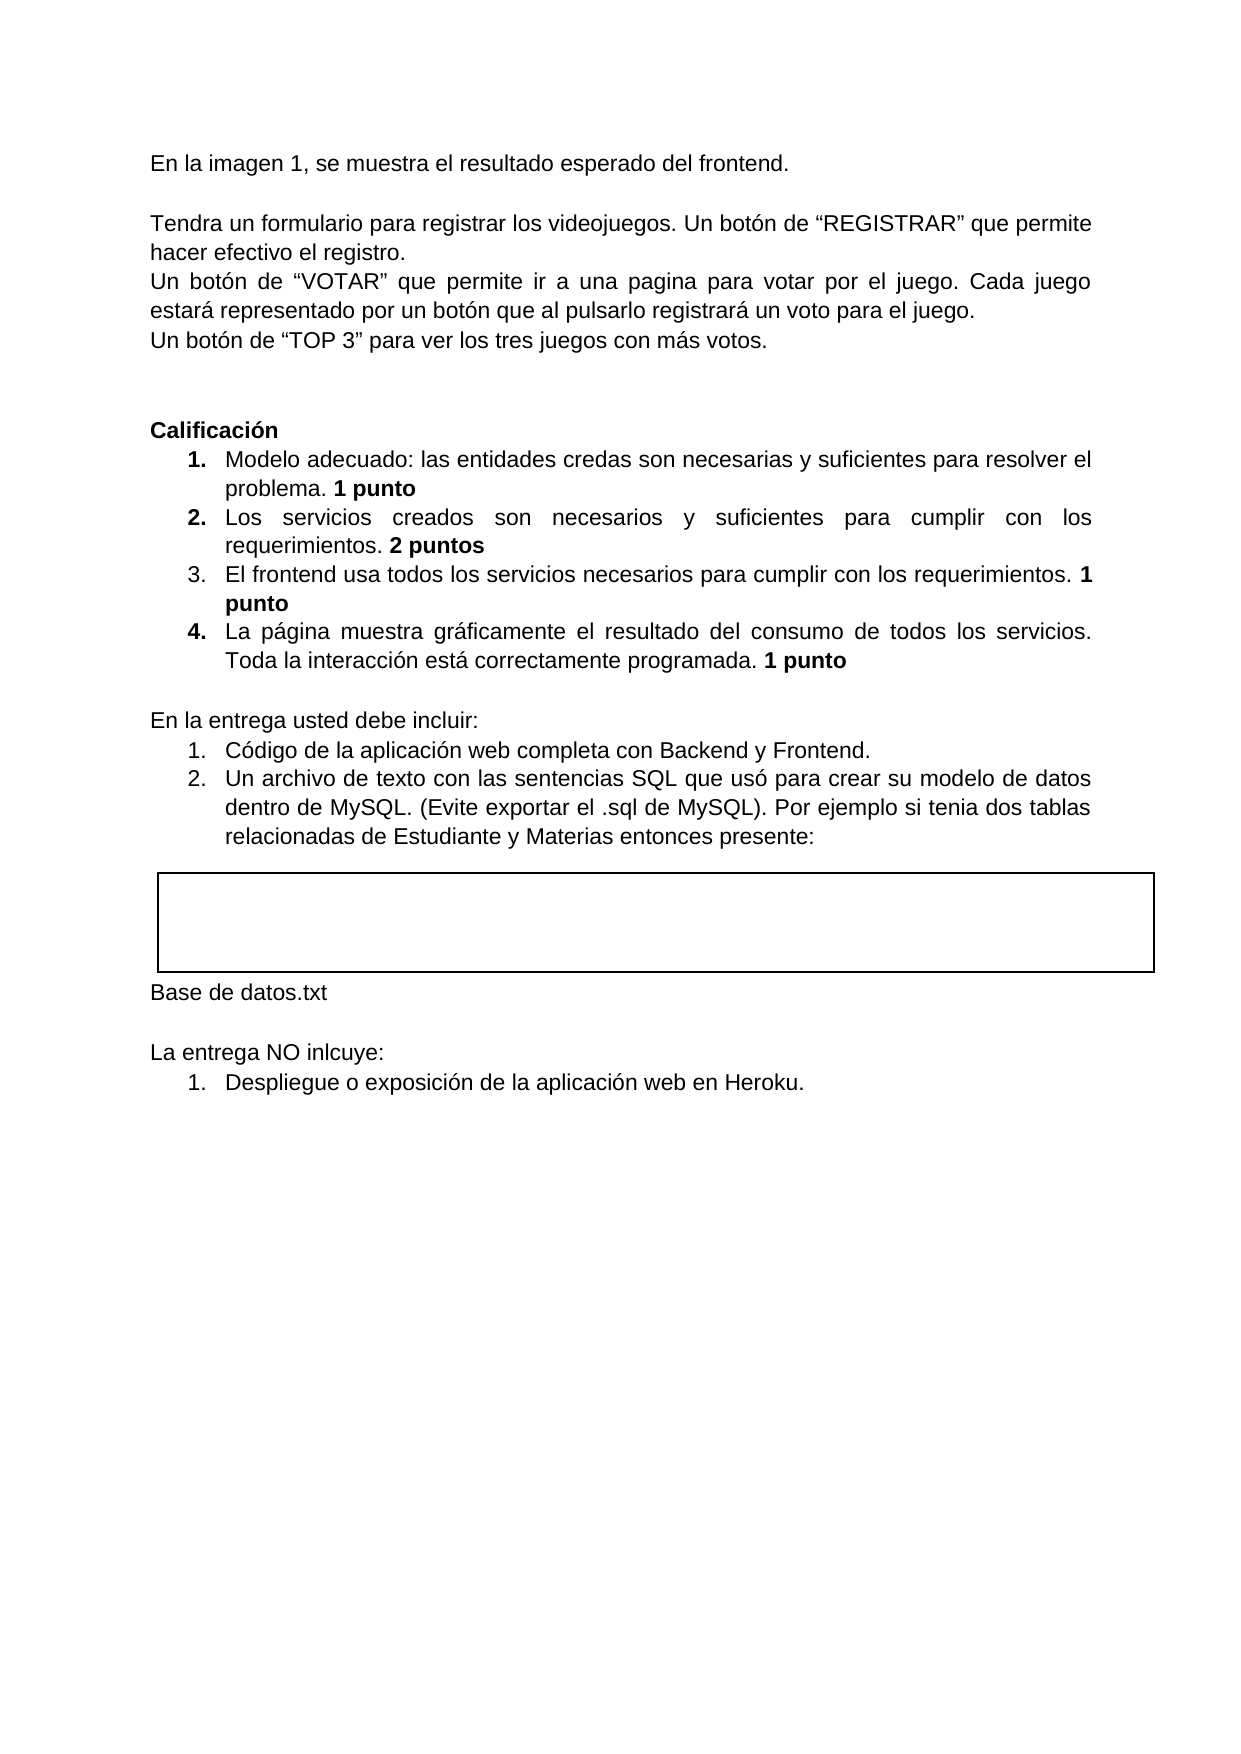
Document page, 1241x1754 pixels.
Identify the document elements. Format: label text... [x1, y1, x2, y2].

list Los servicios creados son necesarios y suficientes para cumplir con los requerimientos. 2 puntos [187, 504, 1092, 559]
list Un archivo de texto con las sentencias SQL que usó para crear su modelo de datos dentro de MySQL. (Evite exportar el .sql de MySQL). Por ejemplo si tenia dos tablas relacionadas de Estudiante y Materias entonces presente: [187, 765, 1092, 849]
text En la imagen 1, se muestra el resultado esperado del frontend. [150, 150, 1092, 176]
list Modelo adecuado: las entidades credas son necesarias y suficientes para resolver el problema. 1 punto [187, 446, 1092, 501]
list Código de la aplicación web completa con Backend y Frontend. [187, 737, 1092, 763]
list El frontend usa todos los servicios necesarios para cumplir con los requerimientos. 1 punto [187, 561, 1092, 616]
list La página muestra gráficamente el resultado del consumo de todos los servicios. Toda la interacción está correctamente programada. 1 punto [187, 618, 1092, 673]
text Calificación [150, 417, 1092, 443]
text Un botón de “VOTAR” que permite ir a una pagina para votar por el juego. Cada juego estará representado por un botón que al pulsarlo registrará un voto para el juego. [150, 268, 1092, 323]
text En la entrega usted debe incluir: [150, 707, 1092, 733]
text Base de datos.txt [150, 852, 1092, 1006]
text La entrega NO inlcuye: [150, 1039, 1092, 1066]
text Un botón de “TOP 3” para ver los tres juegos con más votos. [150, 327, 1092, 353]
list Despliegue o exposición de la aplicación web en Heroku. [187, 1069, 1092, 1095]
text Tendra un formulario para registrar los videojuegos. Un botón de “REGISTRAR” que permite hacer efectivo el registro. [150, 210, 1092, 265]
